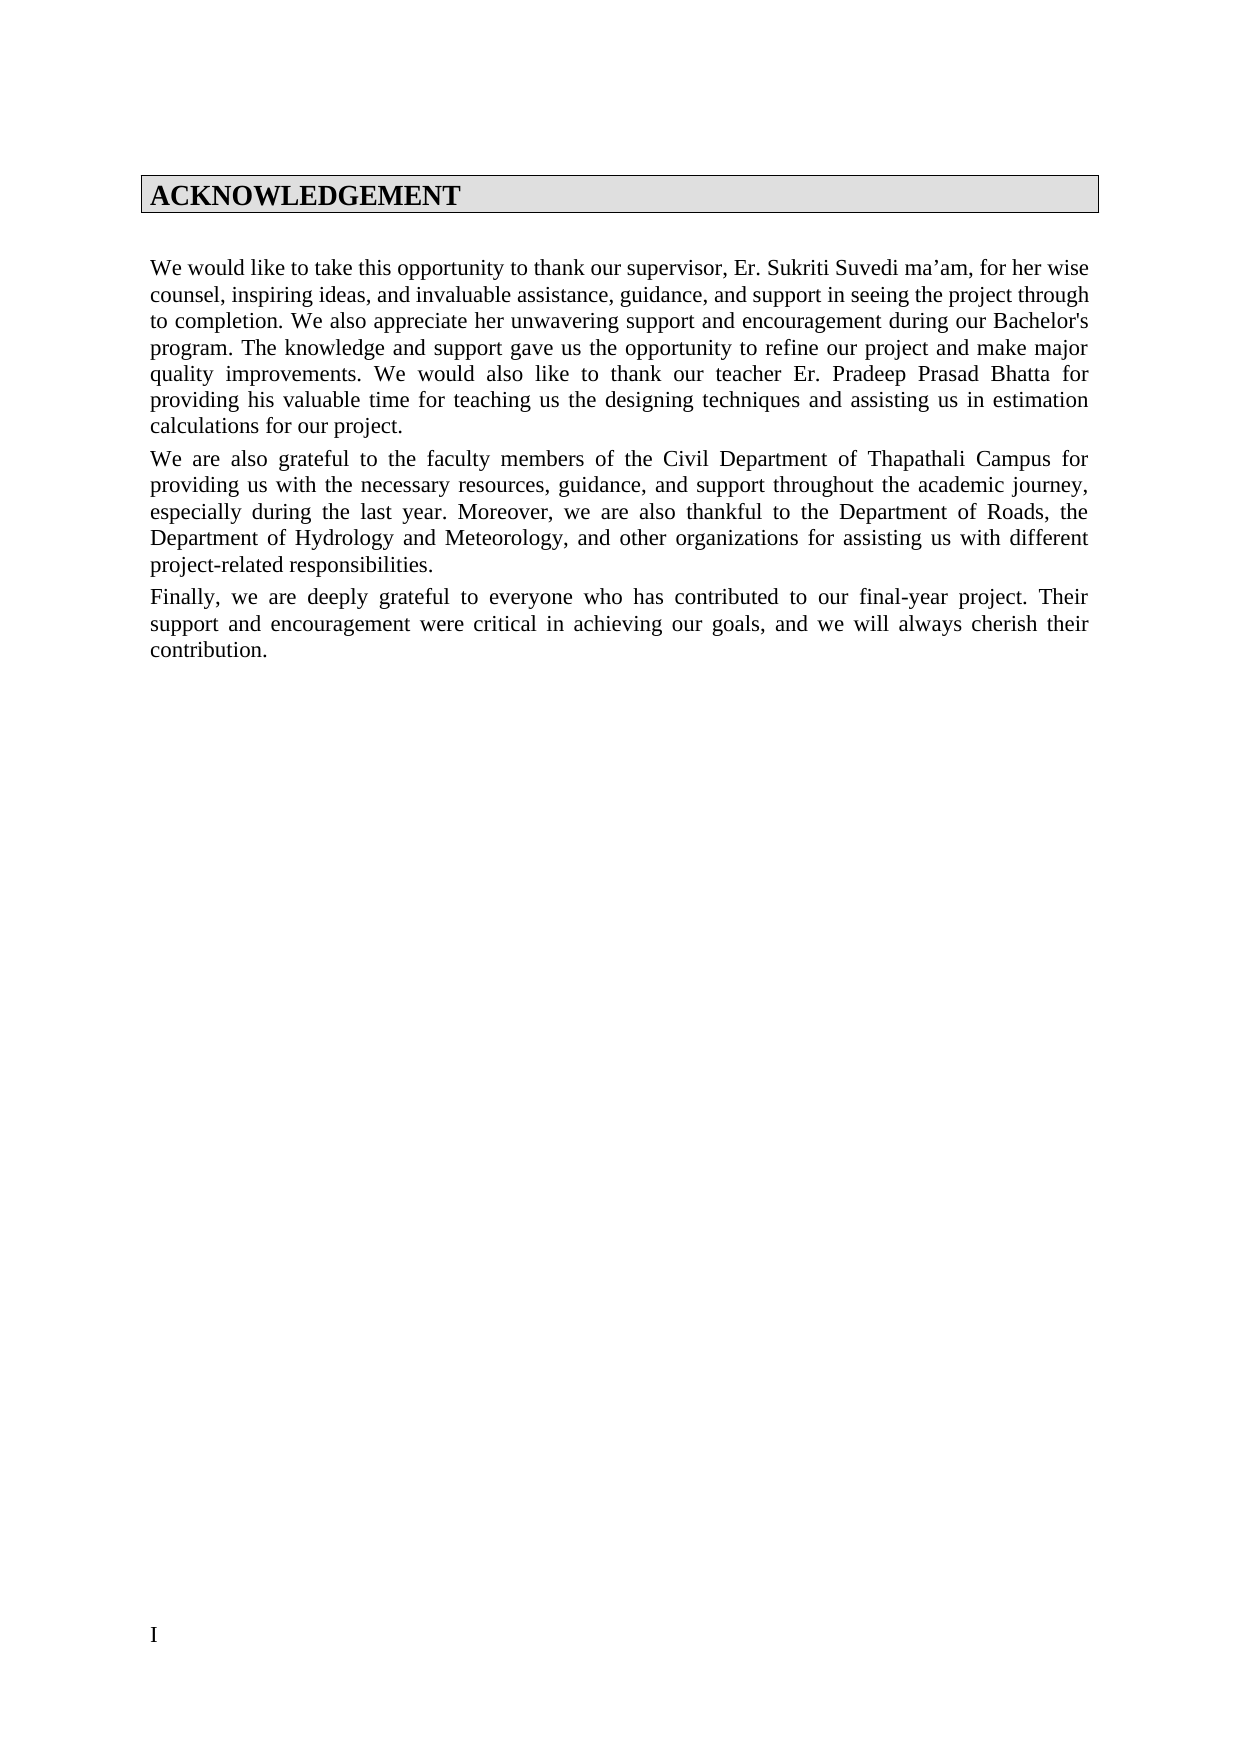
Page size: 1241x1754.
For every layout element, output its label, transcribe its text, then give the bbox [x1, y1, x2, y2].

list ACKNOWLEDGEMENT [142, 176, 1098, 212]
text We are also grateful to the faculty members of the Civil Department of Thapathali Campus for providing us with the necessary resources, guidance, and support throughout the academic journey, especially during the last year. Moreover, we are also thankful to the Department of Roads, the Department of Hydrology and Meteorology, and other organizations for assisting us with different project-related responsibilities. [150, 445, 1090, 577]
text Finally, we are deeply grateful to everyone who has contributed to our final-year project. Their support and encouragement were critical in achieving our goals, and we will always cherish their contribution. [150, 583, 1090, 662]
text We would like to take this opportunity to thank our supervisor, Er. Sukriti Suvedi ma’am, for her wise counsel, inspiring ideas, and invaluable assistance, guidance, and support in seeing the project through to completion. We also appreciate her unwavering support and encouragement during our Bachelor's program. The knowledge and support gave us the opportunity to refine our project and make major quality improvements. We would also like to thank our teacher Er. Pradeep Prasad Bhatta for providing his valuable time for teaching us the designing techniques and assisting us in estimation calculations for our project. [150, 254, 1090, 439]
